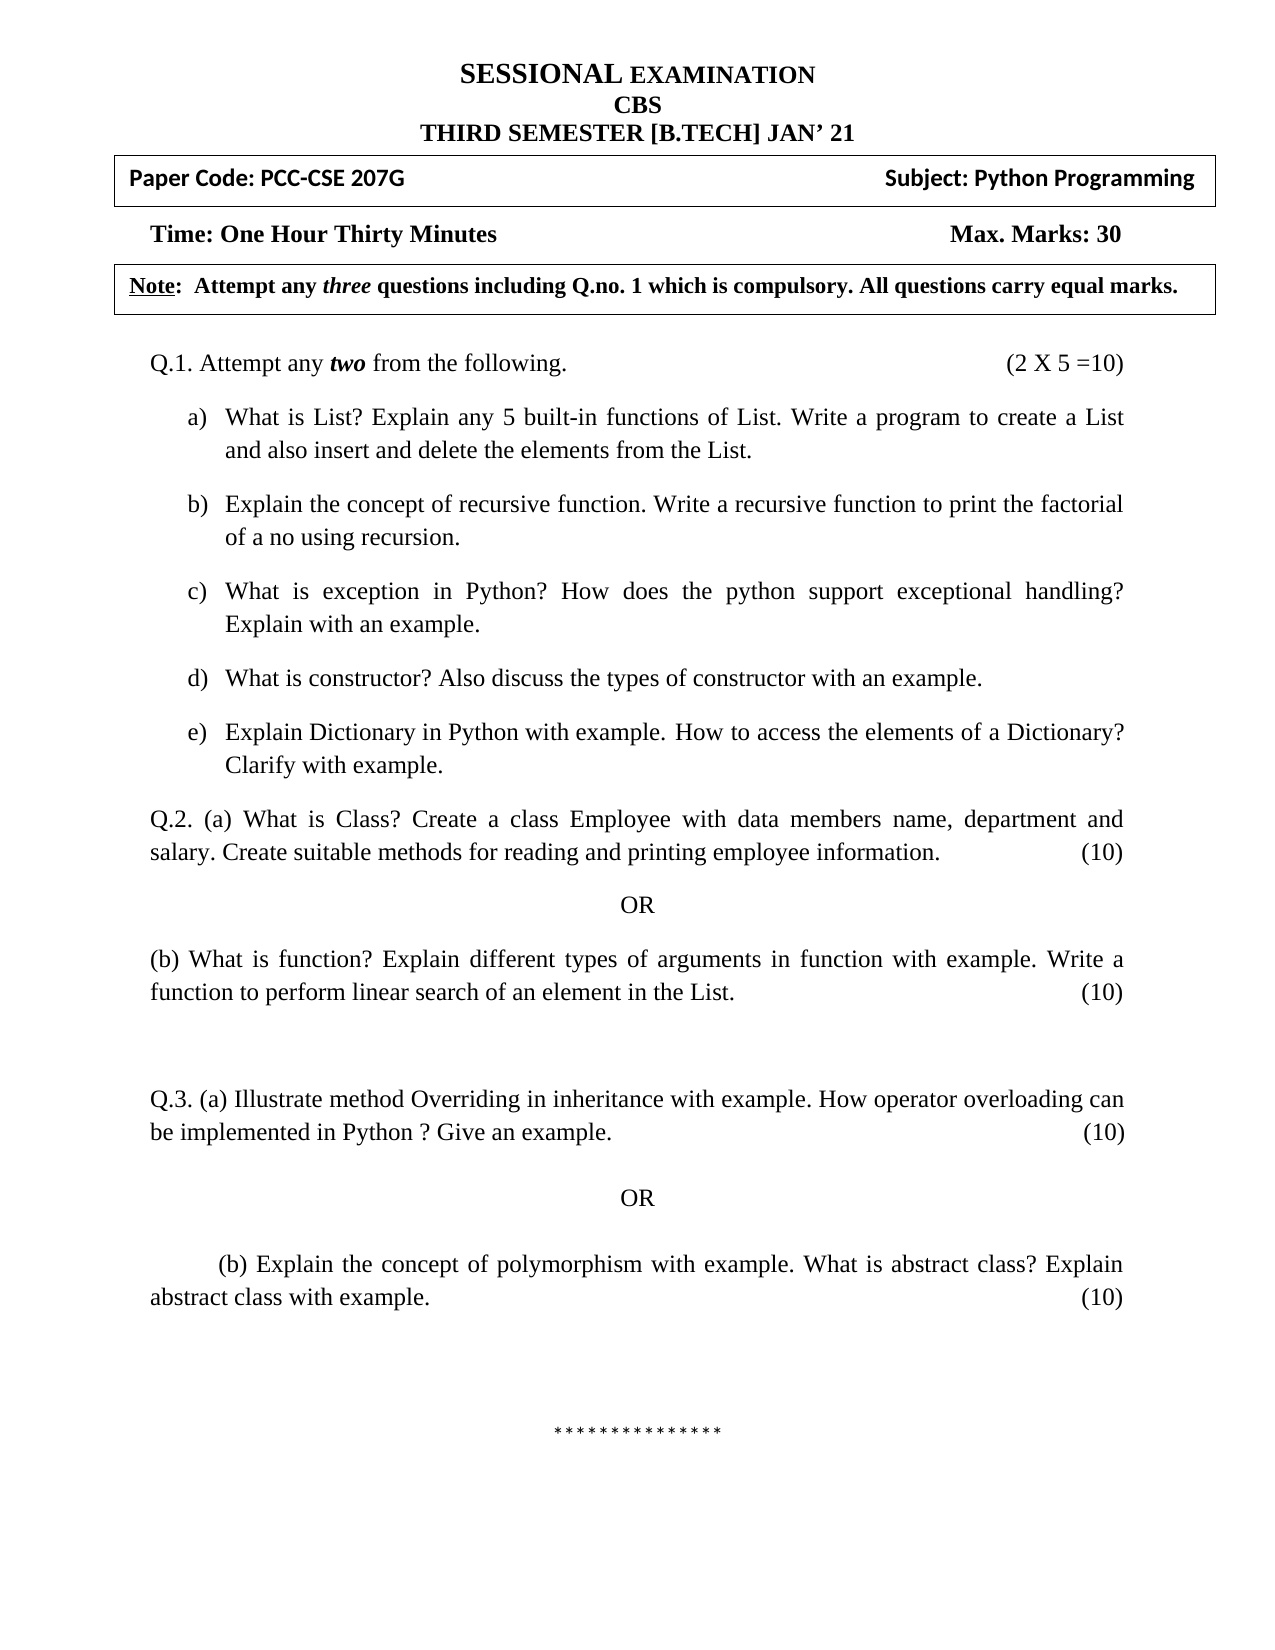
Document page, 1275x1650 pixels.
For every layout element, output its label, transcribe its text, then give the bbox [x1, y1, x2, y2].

text THIRD SEMESTER [B.TECH] JAN’ 21 [150, 118, 1125, 147]
list Explain Dictionary in Python with example. How to access the elements of a Dictionary? Clarify with example. [187, 717, 1125, 779]
text OR [150, 891, 1125, 919]
text (b) Explain the concept of polymorphism with example. What is abstract class? Explain abstract class with example. (10) [150, 1249, 1125, 1311]
text SESSIONAL EXAMINATION [150, 56, 1125, 90]
text OR [150, 1183, 1125, 1212]
text *************** [150, 1422, 1125, 1449]
text Time: One Hour Thirty Minutes Max. Marks: 30 [150, 219, 1125, 248]
text Q.1. Attempt any two from the following. (2 X 5 =10) [150, 348, 1125, 377]
text CBS [150, 90, 1125, 118]
text Q.2. (a) What is Class? Create a class Employee with data members name, department and salary. Create suitable methods for reading and printing employee information. (10) [150, 804, 1125, 866]
text (b) What is function? Explain different types of arguments in function with example. Write a function to perform linear search of an element in the List. (10) [150, 944, 1125, 1006]
list What is exception in Python? How does the python support exceptional handling? Explain with an example. [187, 576, 1125, 638]
list Explain the concept of recursive function. Write a recursive function to print the factorial of a no using recursion. [187, 489, 1125, 551]
list What is List? Explain any 5 built-in functions of List. Write a program to create a List and also insert and delete the elements from the List. [187, 402, 1125, 464]
list What is constructor? Also discuss the types of constructor with an example. [187, 663, 1125, 692]
text Q.3. (a) Illustrate method Overriding in inheritance with example. How operator overloading can be implemented in Python ? Give an example. (10) [150, 1084, 1125, 1179]
